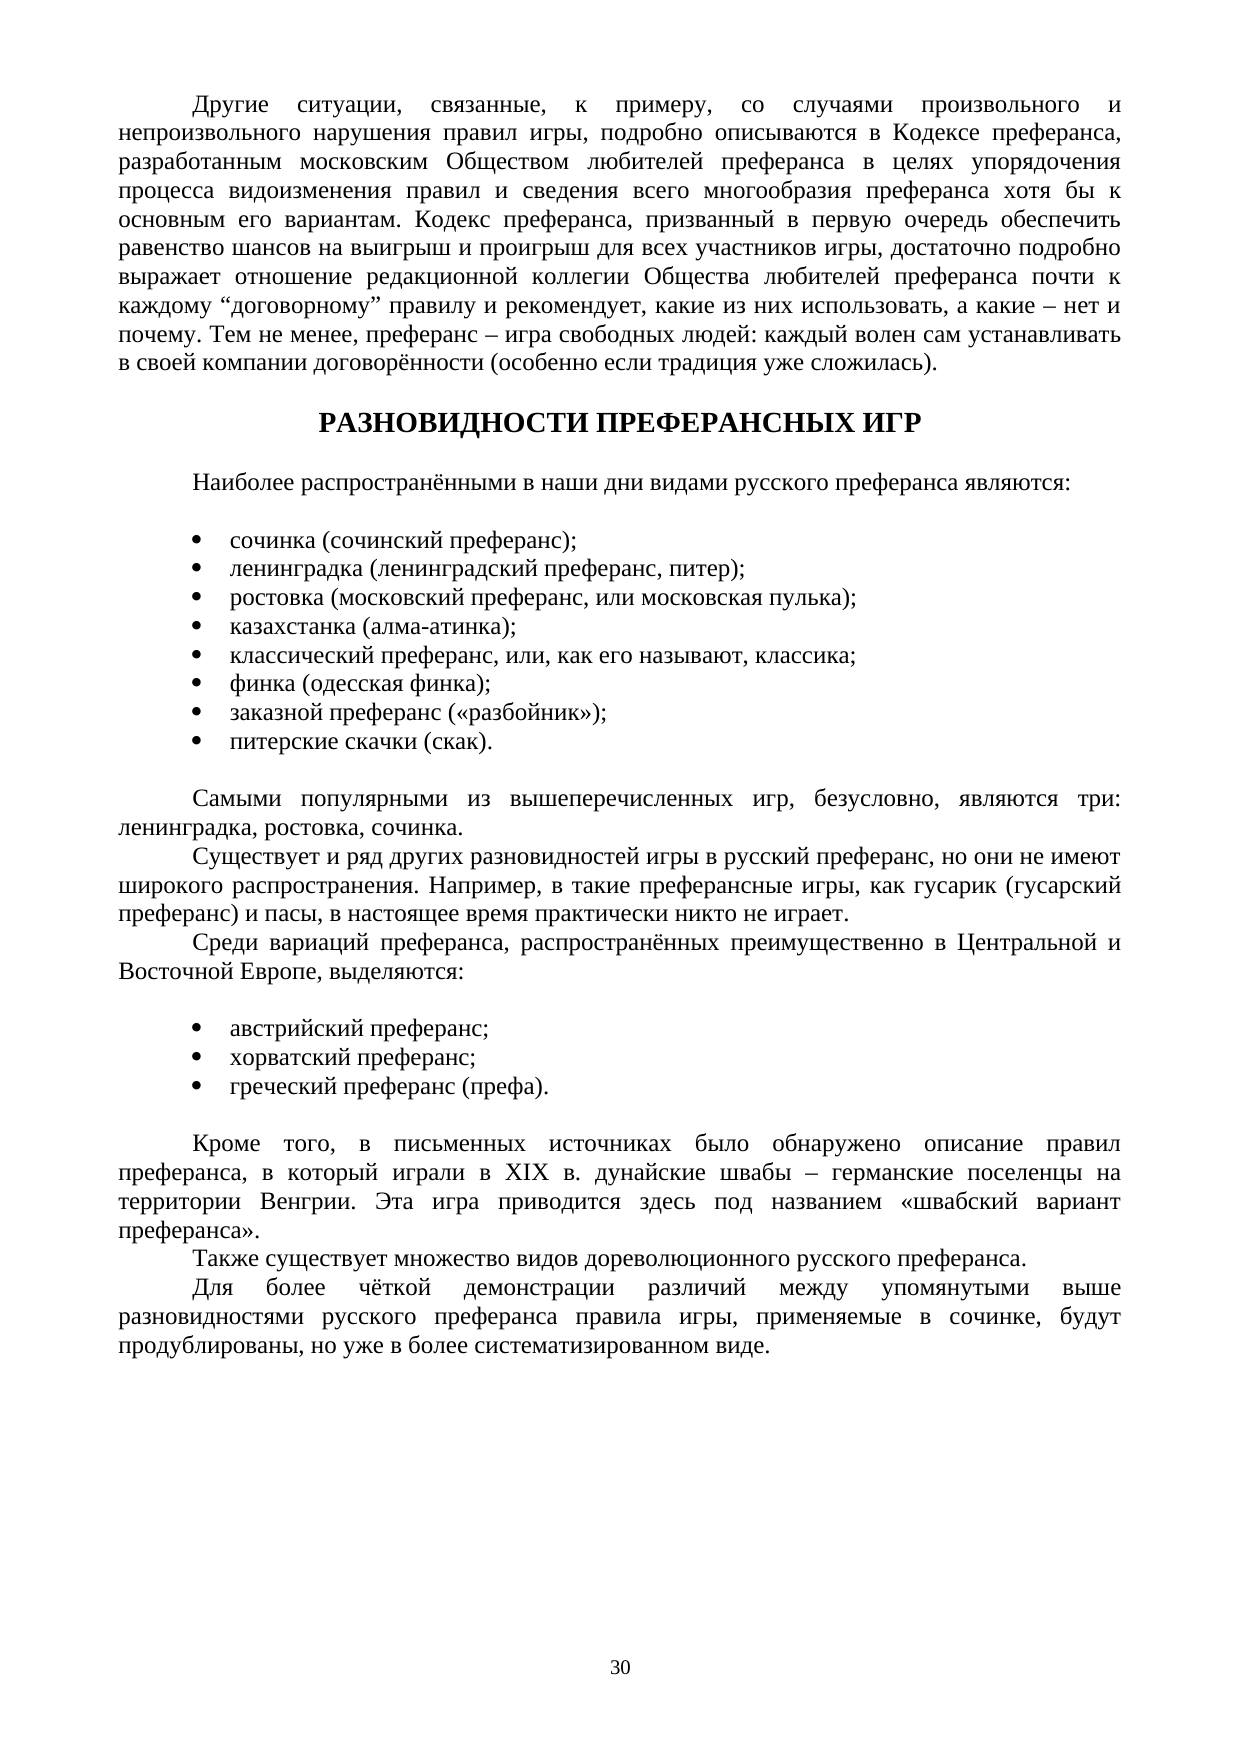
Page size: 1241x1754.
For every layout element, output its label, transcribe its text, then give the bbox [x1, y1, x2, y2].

text Для более чёткой демонстрации различий между упомянутыми выше разновидностями русского преферанса правила игры, применяемые в сочинке, будут продублированы, но уже в более систематизированном виде. [118, 1272, 1122, 1358]
list классический преферанс, или, как его называют, классика; [192, 640, 1122, 668]
list ростовка (московский преферанс, или московская пулька); [192, 582, 1122, 611]
text Кроме того, в письменных источниках было обнаружено описание правил преферанса, в который играли в XIX в. дунайские швабы – германские поселенцы на территории Венгрии. Эта игра приводится здесь под названием «швабский вариант преферанса». [118, 1128, 1122, 1243]
list финка (одесская финка); [192, 668, 1122, 697]
list австрийский преферанс; [192, 1013, 1122, 1042]
text Самыми популярными из вышеперечисленных игр, безусловно, являются три: ленинградка, ростовка, сочинка. [118, 783, 1122, 841]
list питерские скачки (скак). [192, 726, 1122, 755]
text Наиболее распространёнными в наши дни видами русского преферанса являются: [118, 467, 1122, 496]
list ленинградка (ленинградский преферанс, питер); [192, 553, 1122, 582]
text Также существует множество видов дореволюционного русского преферанса. [118, 1243, 1122, 1272]
text Другие ситуации, связанные, к примеру, со случаями произвольного и непроизвольного нарушения правил игры, подробно описываются в Кодексе преферанса, разработанным московским Обществом любителей преферанса в целях упорядочения процесса видоизменения правил и сведения всего многообразия преферанса хотя бы к основным его вариантам. Кодекс преферанса, призванный в первую очередь обеспечить равенство шансов на выигрыш и проигрыш для всех участников игры, достаточно подробно выражает отношение редакционной коллегии Общества любителей преферанса почти к каждому “договорному” правилу и рекомендует, какие из них использовать, а какие – нет и почему. Тем не менее, преферанс – игра свободных людей: каждый волен сам устанавливать в своей компании договорённости (особенно если традиция уже сложилась). [118, 89, 1122, 376]
text Существует и ряд других разновидностей игры в русский преферанс, но они не имеют широкого распространения. Например, в такие преферансные игры, как гусарик (гусарский преферанс) и пасы, в настоящее время практически никто не играет. [118, 841, 1122, 927]
list заказной преферанс («разбойник»); [192, 697, 1122, 726]
list казахстанка (алма-атинка); [192, 611, 1122, 640]
subtitle РАЗНОВИДНОСТИ ПРЕФЕРАНСНЫХ ИГР [118, 405, 1122, 438]
list хорватский преферанс; [192, 1042, 1122, 1071]
list греческий преферанс (префа). [192, 1071, 1122, 1100]
text Среди вариаций преферанса, распространённых преимущественно в Центральной и Восточной Европе, выделяются: [118, 927, 1122, 985]
list сочинка (сочинский преферанс); [192, 525, 1122, 553]
